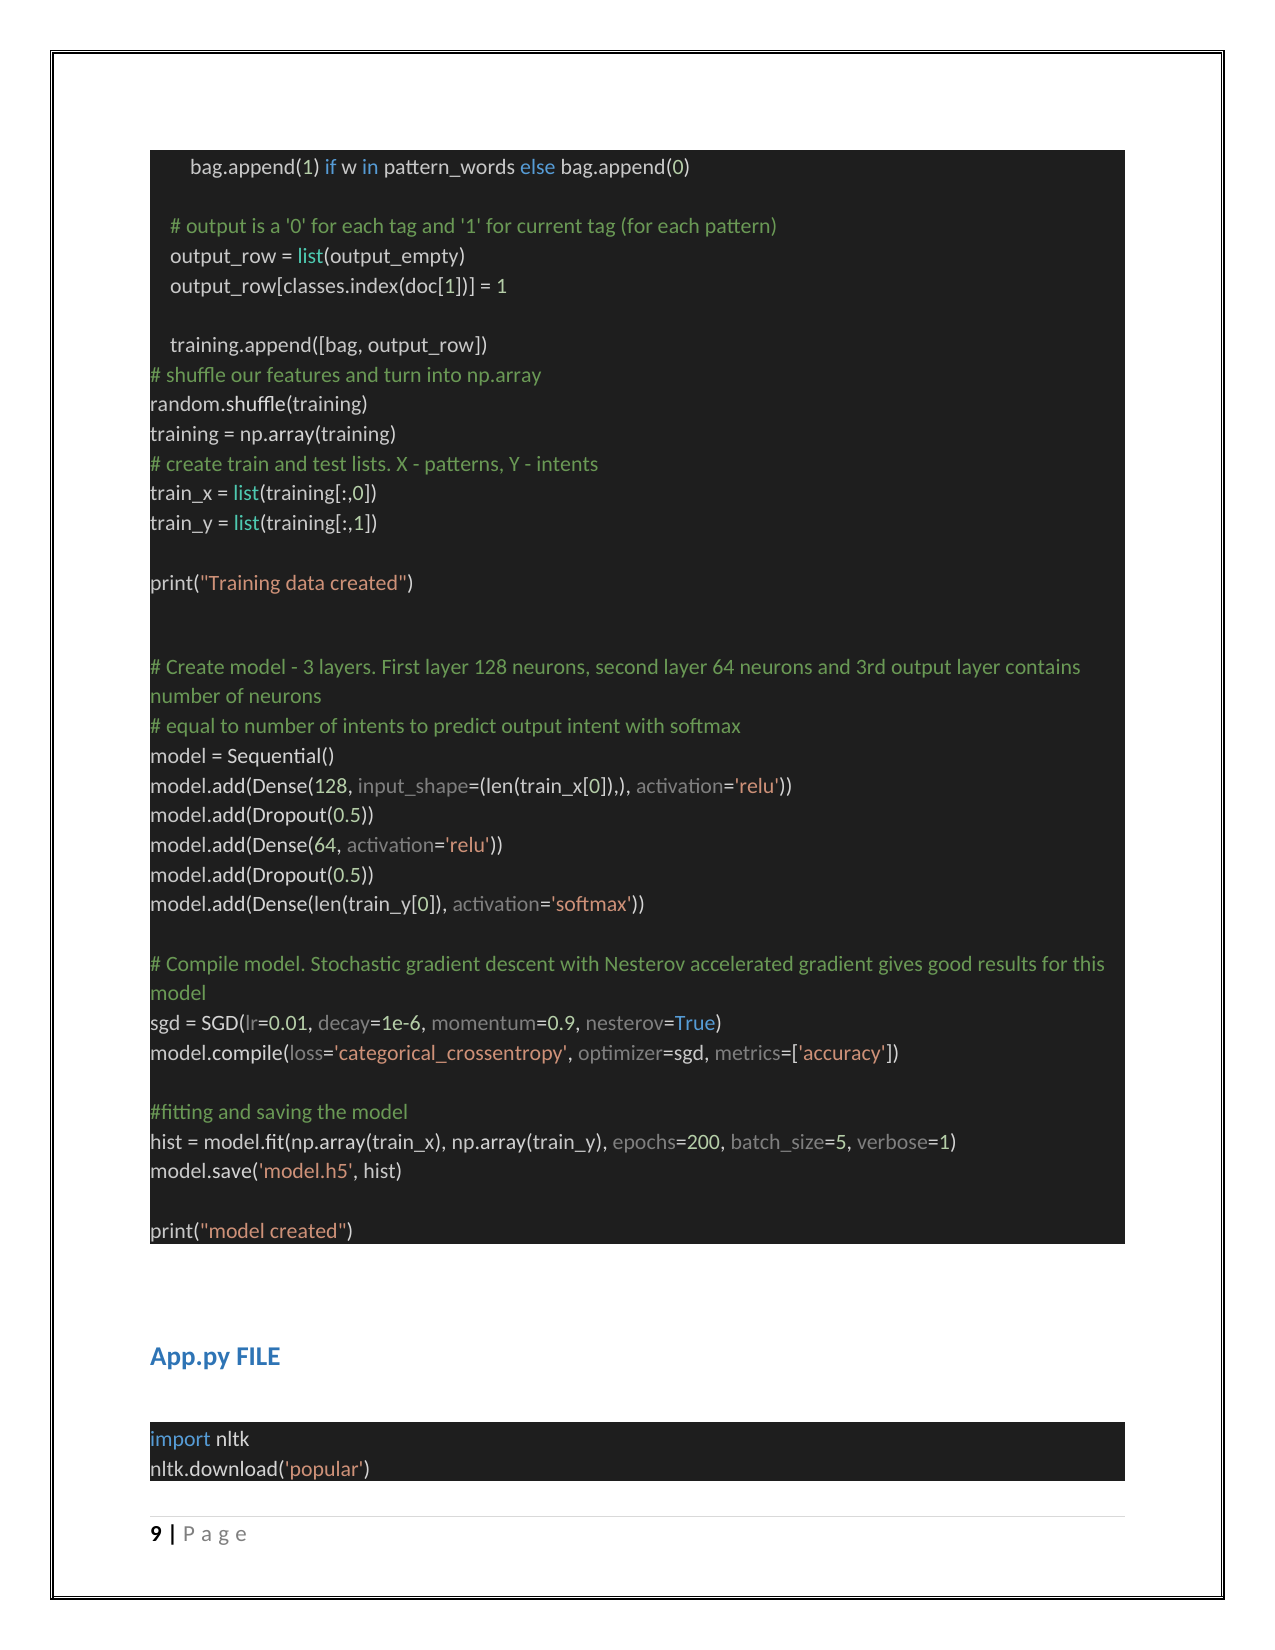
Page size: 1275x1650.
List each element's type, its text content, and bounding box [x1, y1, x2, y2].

text # shuffle our features and turn into np.array [150, 358, 1125, 387]
text training = np.array(training) [150, 417, 1125, 447]
text bag.append(1) if w in pattern_words else bag.append(0) [150, 150, 1125, 180]
text # output is a '0' for each tag and '1' for current tag (for each pattern) [150, 209, 1125, 239]
text # Compile model. Stochastic gradient descent with Nesterov accelerated gradient gives good results for this model [150, 947, 1125, 1006]
text train_x = list(training[:,0]) [150, 477, 1125, 506]
text model = Sequential() [150, 739, 1125, 769]
text hist = model.fit(np.array(train_x), np.array(train_y), epochs=200, batch_size=5, verbose=1) [150, 1125, 1125, 1155]
text output_row[classes.index(doc[1])] = 1 [150, 269, 1125, 298]
text # equal to number of intents to predict output intent with softmax [150, 709, 1125, 739]
text model.add(Dropout(0.5)) [150, 858, 1125, 887]
text print("Training data created") [150, 566, 1125, 595]
text sgd = SGD(lr=0.01, decay=1e-6, momentum=0.9, nesterov=True) [150, 1006, 1125, 1036]
text model.compile(loss='categorical_crossentropy', optimizer=sgd, metrics=['accuracy']) [150, 1036, 1125, 1066]
text nltk.download('popular') [150, 1452, 1125, 1481]
text model.add(Dropout(0.5)) [150, 798, 1125, 828]
text # create train and test lists. X - patterns, Y - intents [150, 447, 1125, 477]
text import nltk [150, 1422, 1125, 1452]
text train_y = list(training[:,1]) [150, 506, 1125, 536]
text output_row = list(output_empty) [150, 239, 1125, 269]
text random.shuffle(training) [150, 387, 1125, 417]
text model.add(Dense(128, input_shape=(len(train_x[0]),), activation='relu')) [150, 769, 1125, 798]
text model.add(Dense(len(train_y[0]), activation='softmax')) [150, 887, 1125, 917]
text training.append([bag, output_row]) [150, 328, 1125, 358]
text model.add(Dense(64, activation='relu')) [150, 828, 1125, 858]
text # Create model - 3 layers. First layer 128 neurons, second layer 64 neurons and 3rd output layer contains number of neurons [150, 650, 1125, 709]
text #fitting and saving the model [150, 1095, 1125, 1125]
subtitle App.py FILE [150, 1339, 1125, 1372]
text print("model created") [150, 1214, 1125, 1244]
text model.save('model.h5', hist) [150, 1155, 1125, 1184]
